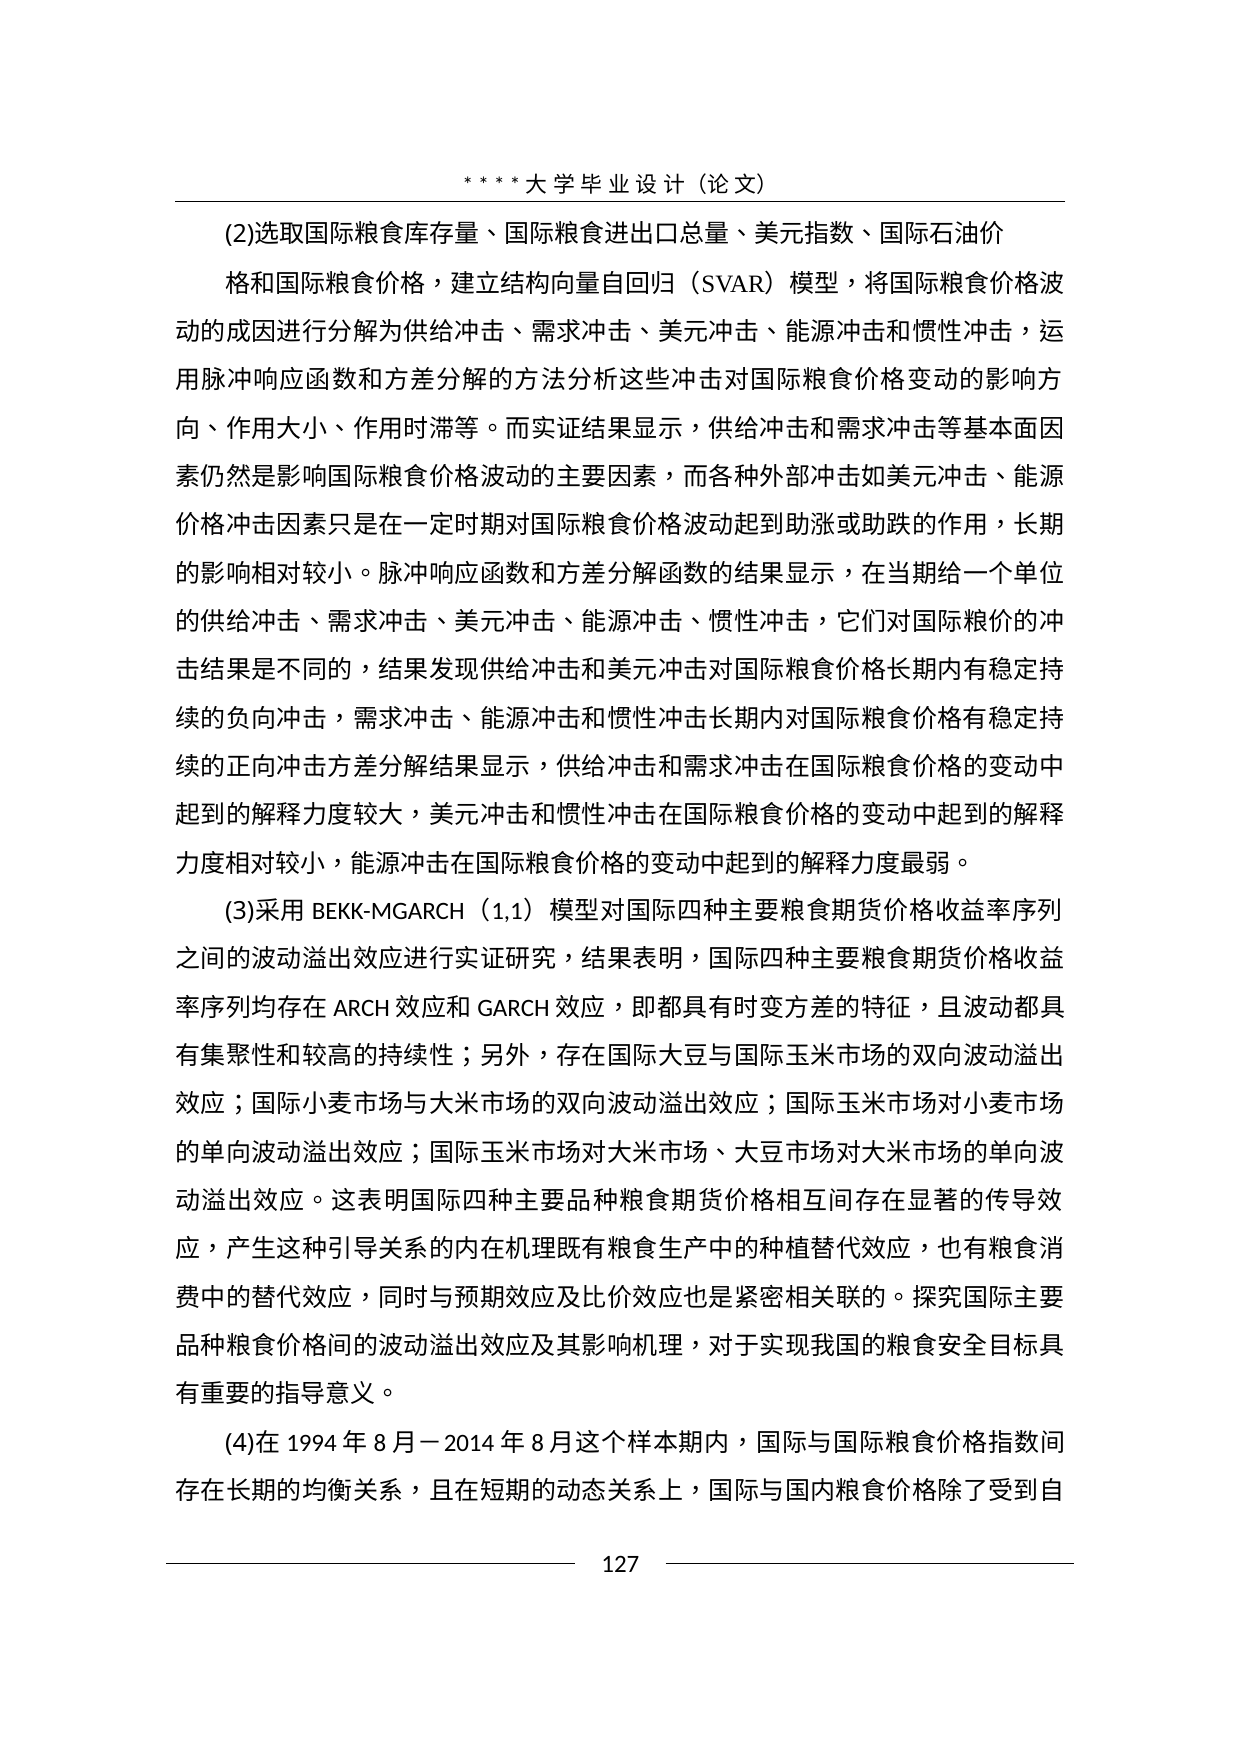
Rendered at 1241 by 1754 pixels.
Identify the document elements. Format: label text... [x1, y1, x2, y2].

text (3)采用BEKK-MGARCH（1,1）模型对国际四种主要粮食期货价格收益率序列之间的波动溢出效应进行实证研究，结果表明，国际四种主要粮食期货价格收益率序列均存在ARCH效应和GARCH效应，即都具有时变方差的特征，且波动都具有集聚性和较高的持续性；另外，存在国际大豆与国际玉米市场的双向波动溢出效应；国际小麦市场与大米市场的双向波动溢出效应；国际玉米市场对小麦市场的单向波动溢出效应；国际玉米市场对大米市场、大豆市场对大米市场的单向波动溢出效应。这表明国际四种主要品种粮食期货价格相互间存在显著的传导效应，产生这种引导关系的内在机理既有粮食生产中的种植替代效应，也有粮食消费中的替代效应，同时与预期效应及比价效应也是紧密相关联的。探究国际主要品种粮食价格间的波动溢出效应及其影响机理，对于实现我国的粮食安全目标具有重要的指导意义。 [175, 878, 1065, 1410]
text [175, 1410, 1065, 1507]
text 格和国际粮食价格，建立结构向量自回归（SVAR）模型，将国际粮食价格波动的成因进行分解为供给冲击、需求冲击、美元冲击、能源冲击和惯性冲击，运用脉冲响应函数和方差分解的方法分析这些冲击对国际粮食价格变动的影响方向、作用大小、作用时滞等。而实证结果显示，供给冲击和需求冲击等基本面因素仍然是影响国际粮食价格波动的主要因素，而各种外部冲击如美元冲击、能源价格冲击因素只是在一定时期对国际粮食价格波动起到助涨或助跌的作用，长期的影响相对较小。脉冲响应函数和方差分解函数的结果显示，在当期给一个单位的供给冲击、需求冲击、美元冲击、能源冲击、惯性冲击，它们对国际粮价的冲击结果是不同的，结果发现供给冲击和美元冲击对国际粮食价格长期内有稳定持续的负向冲击，需求冲击、能源冲击和惯性冲击长期内对国际粮食价格有稳定持续的正向冲击方差分解结果显示，供给冲击和需求冲击在国际粮食价格的变动中起到的解释力度较大，美元冲击和惯性冲击在国际粮食价格的变动中起到的解释力度相对较小，能源冲击在国际粮食价格的变动中起到的解释力度最弱。 [175, 250, 1065, 878]
text (2)选取国际粮食库存量、国际粮食进出口总量、美元指数、国际石油价 [175, 202, 1065, 250]
